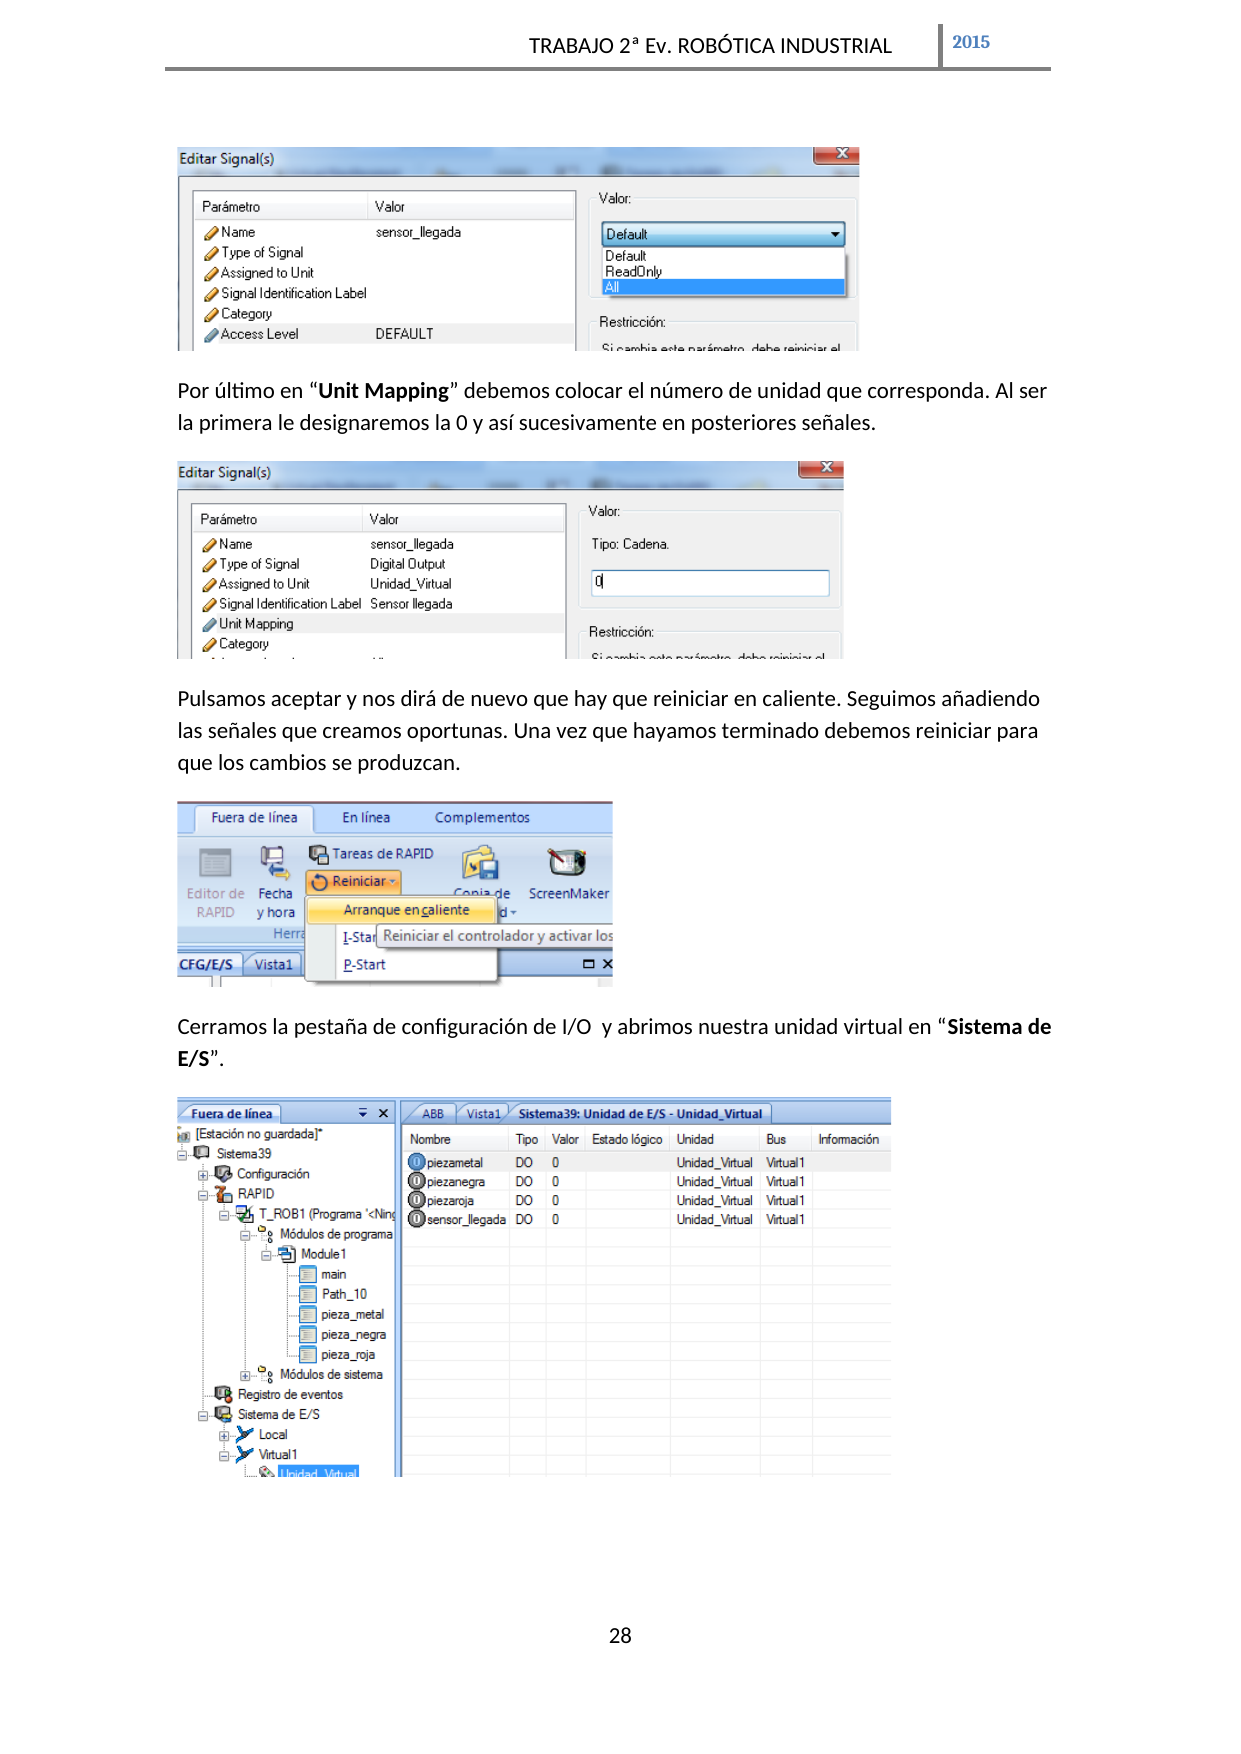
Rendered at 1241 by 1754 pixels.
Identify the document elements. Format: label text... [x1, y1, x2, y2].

picture [177, 147, 860, 351]
text Pulsamos aceptar y nos dirá de nuevo que hay que reiniciar en caliente. Seguimos añadiendo las señales que creamos oportunas. Una vez que hayamos terminado debemos reiniciar para que los cambios se produzcan. [177, 684, 1063, 776]
picture [177, 801, 613, 987]
picture [177, 1097, 892, 1477]
text Cerramos la pestaña de configuración de I/O y abrimos nuestra unidad virtual en “Sistema de E/S”. [177, 1012, 1063, 1072]
text Por último en “Unit Mapping” debemos colocar el número de unidad que corresponda. Al ser la primera le designaremos la 0 y así sucesivamente en posteriores señales. [177, 376, 1063, 436]
picture [177, 461, 844, 659]
